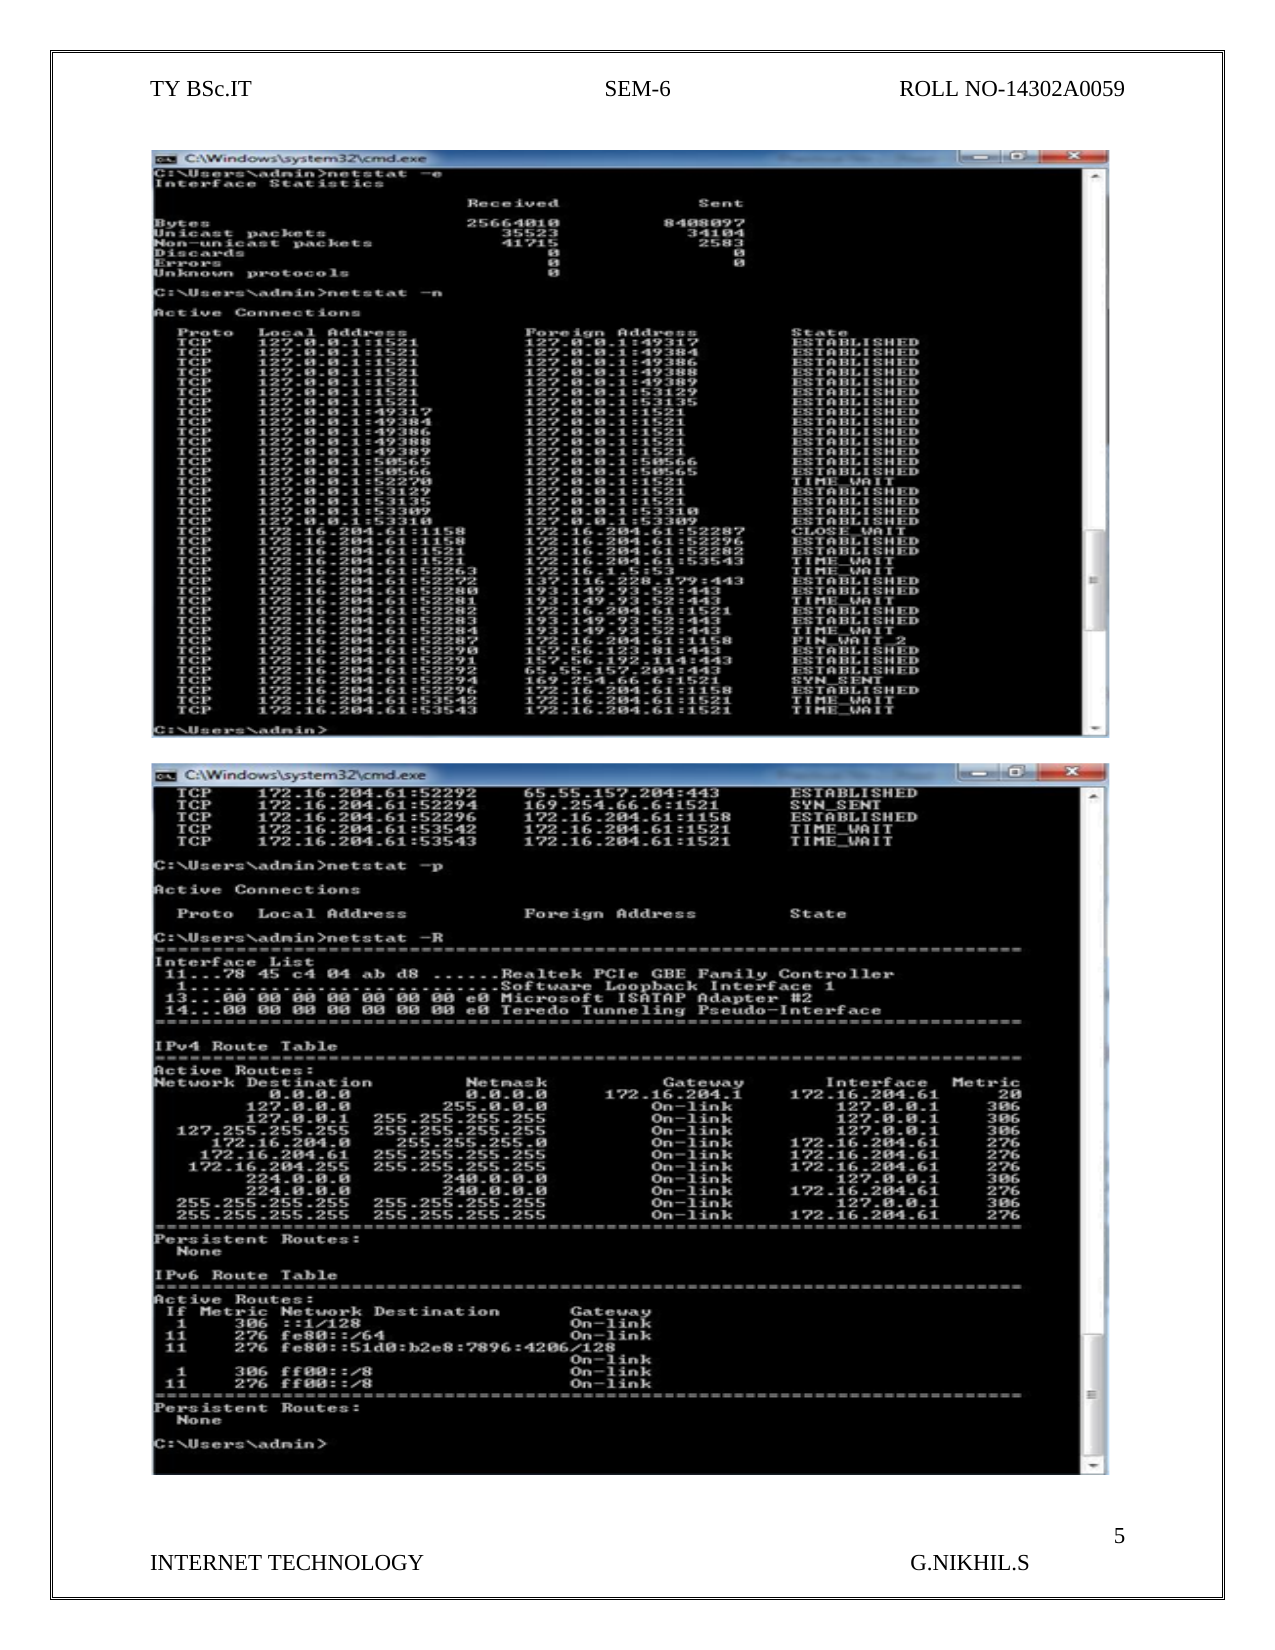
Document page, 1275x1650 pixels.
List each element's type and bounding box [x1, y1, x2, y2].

picture [150, 762, 1110, 1475]
picture [150, 150, 1110, 738]
